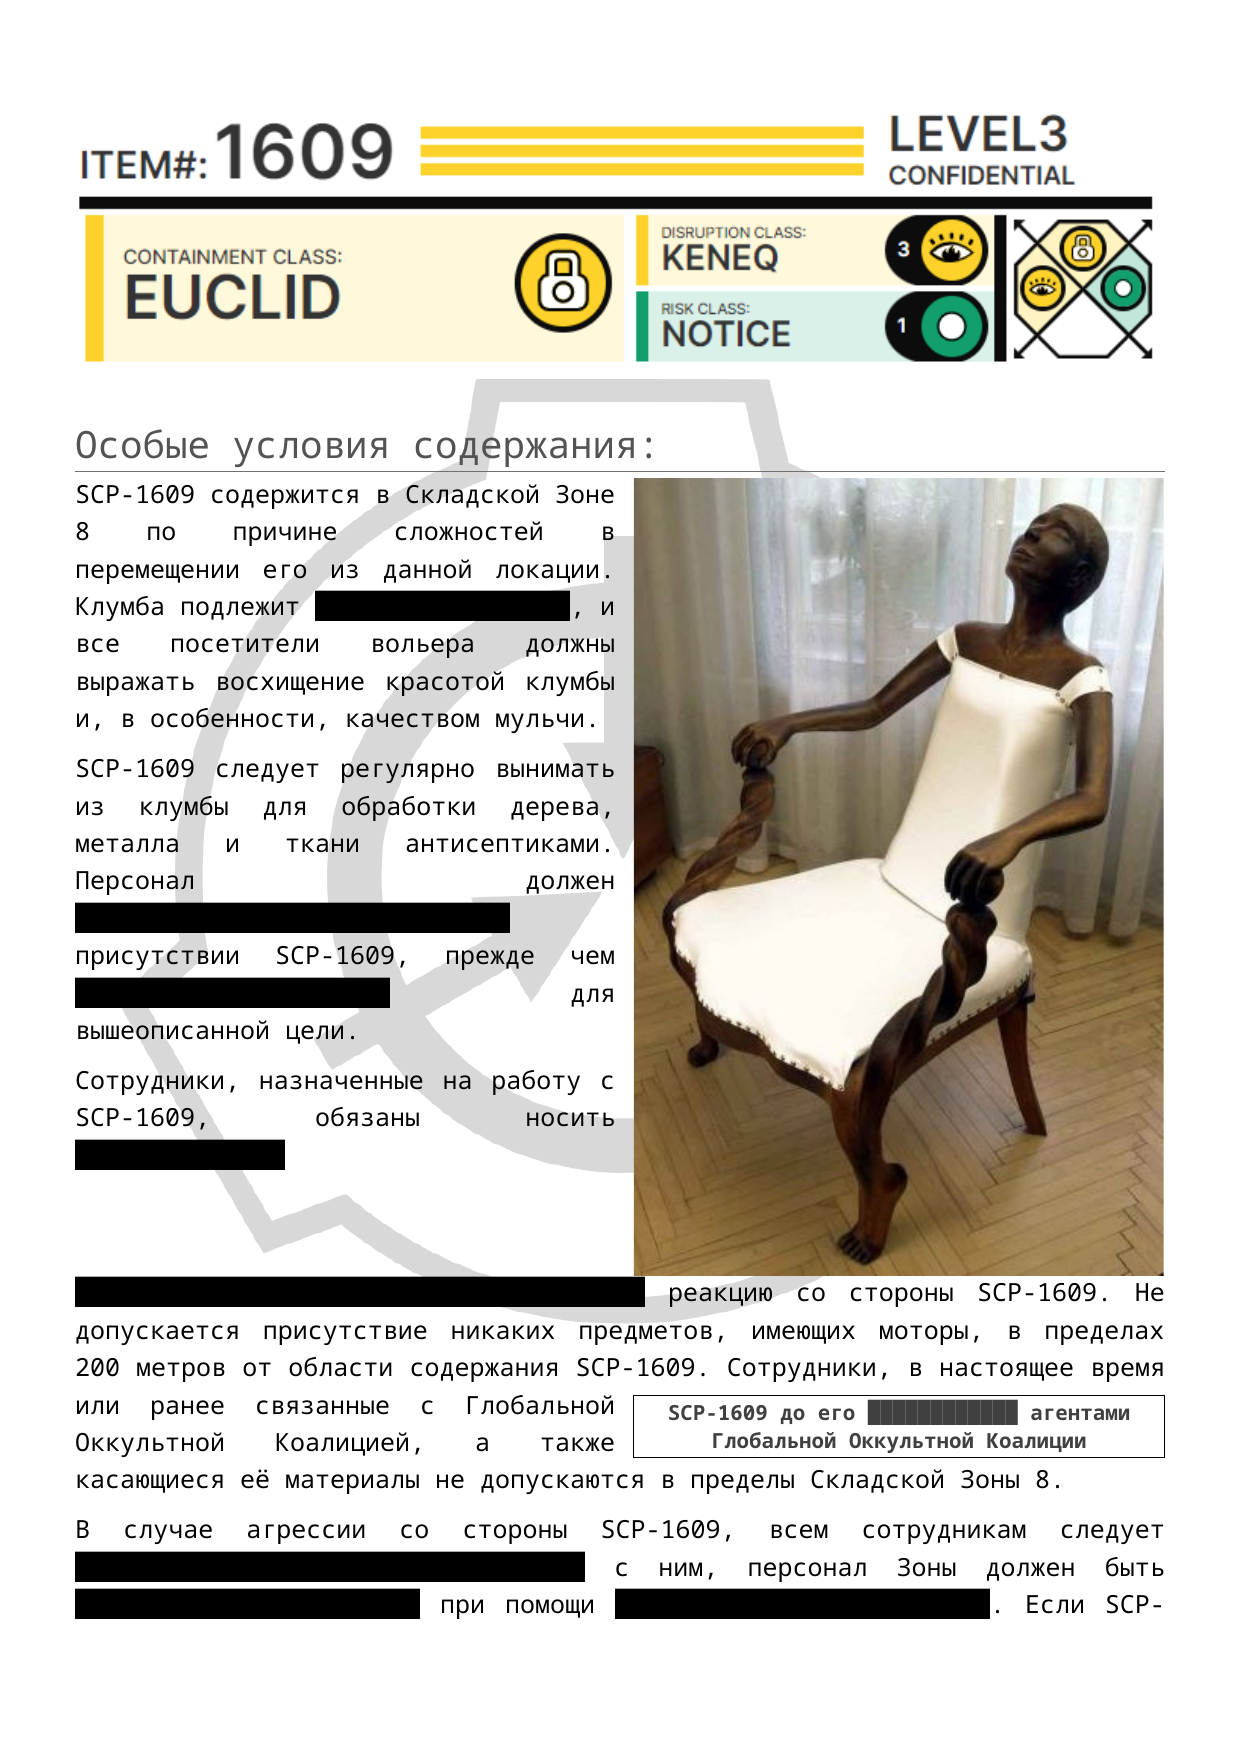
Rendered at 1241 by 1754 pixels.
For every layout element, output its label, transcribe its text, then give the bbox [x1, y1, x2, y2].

text SCP-1609 следует регулярно вынимать из клумбы для обработки дерева, металла и ткани антисептиками. Персонал должен █████████████████████████████ присутствии SCP-1609, прежде чем █████████████████████ для вышеописанной цели. [75, 751, 633, 1047]
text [75, 1512, 1165, 1621]
text SCP-1609 содержится в Складской Зоне 8 по причине сложностей в перемещении его из данной локации. Клумба подлежит █████████████████, и все посетители вольера должны выражать восхищение красотой клумбы и, в особенности, качеством мульчи. [75, 477, 1165, 735]
text Сотрудники, назначенные на работу с SCP-1609, обязаны носить ██████████████ ██████████████████████████████████████ реакцию со стороны SCP-1609. Не допускается присутствие никаких предметов, имеющих моторы, в пределах 200 метров от области содержания SCP-1609. Сотрудники, в настоящее время или ранее связанные с Глобальной Оккультной Коалицией, а также касающиеся её материалы не допускаются в пределы Складской Зоны 8. [75, 1062, 1165, 1496]
subtitle Особые условия содержания: [75, 418, 1165, 471]
picture [75, 107, 1166, 374]
picture [633, 478, 1164, 1276]
